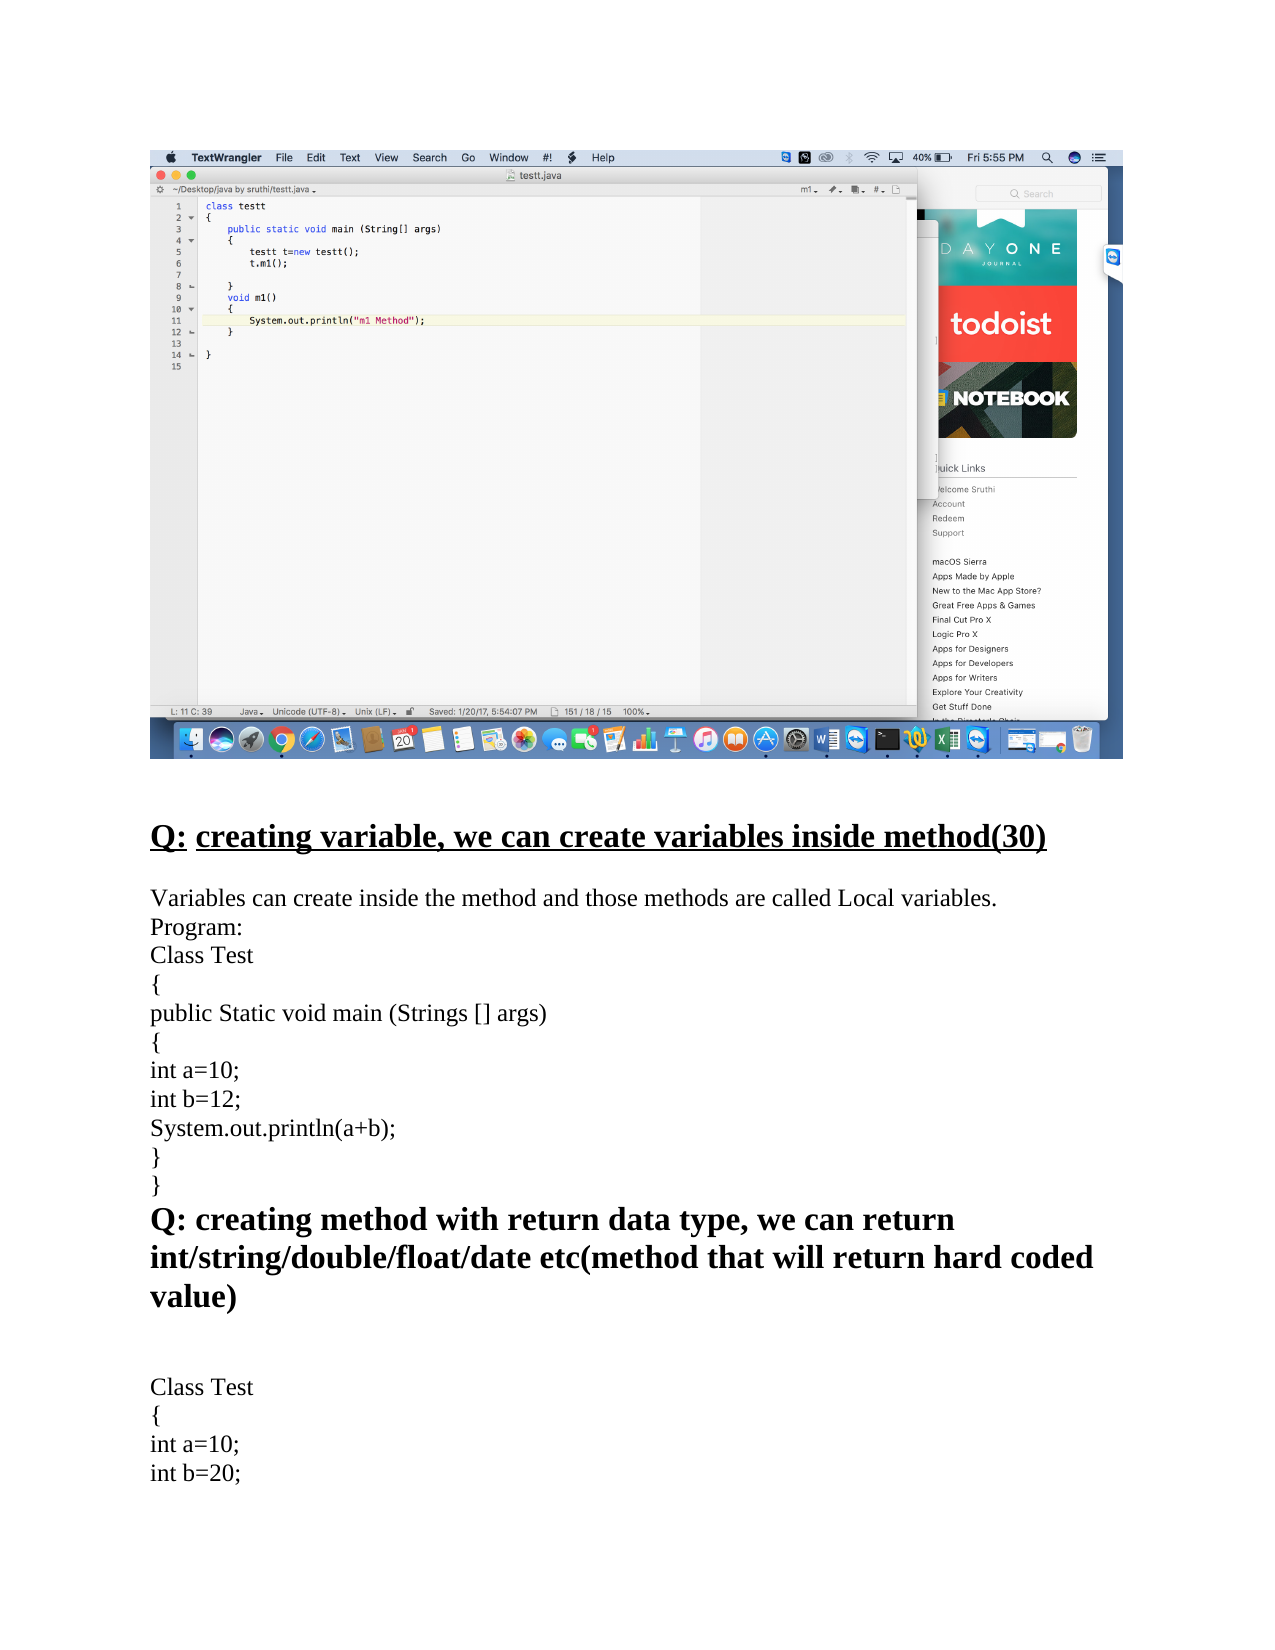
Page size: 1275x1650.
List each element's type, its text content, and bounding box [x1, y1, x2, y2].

text public Static void main (Strings [] args) [150, 998, 1125, 1027]
text int a=10; [150, 1055, 1125, 1084]
text { [150, 1400, 1125, 1429]
text Class Test [150, 940, 1125, 969]
text int b=12; [150, 1084, 1125, 1113]
text int a=10; [150, 1429, 1125, 1458]
text Program: [150, 912, 1125, 940]
text Q: creating variable, we can create variables inside method(30) [150, 816, 1125, 854]
text Q: creating method with return data type, we can return int/string/double/float/date etc(method that will return hard coded value) [150, 1199, 1125, 1314]
text Variables can create inside the method and those methods are called Local variables. [150, 883, 1125, 912]
picture [150, 150, 1123, 759]
text { [150, 1027, 1125, 1055]
text } [150, 1170, 1125, 1199]
text { [150, 969, 1125, 998]
text System.out.println(a+b); [150, 1113, 1125, 1142]
text Class Test [150, 1372, 1125, 1400]
text } [150, 1142, 1125, 1170]
text int b=20; [150, 1458, 1125, 1487]
